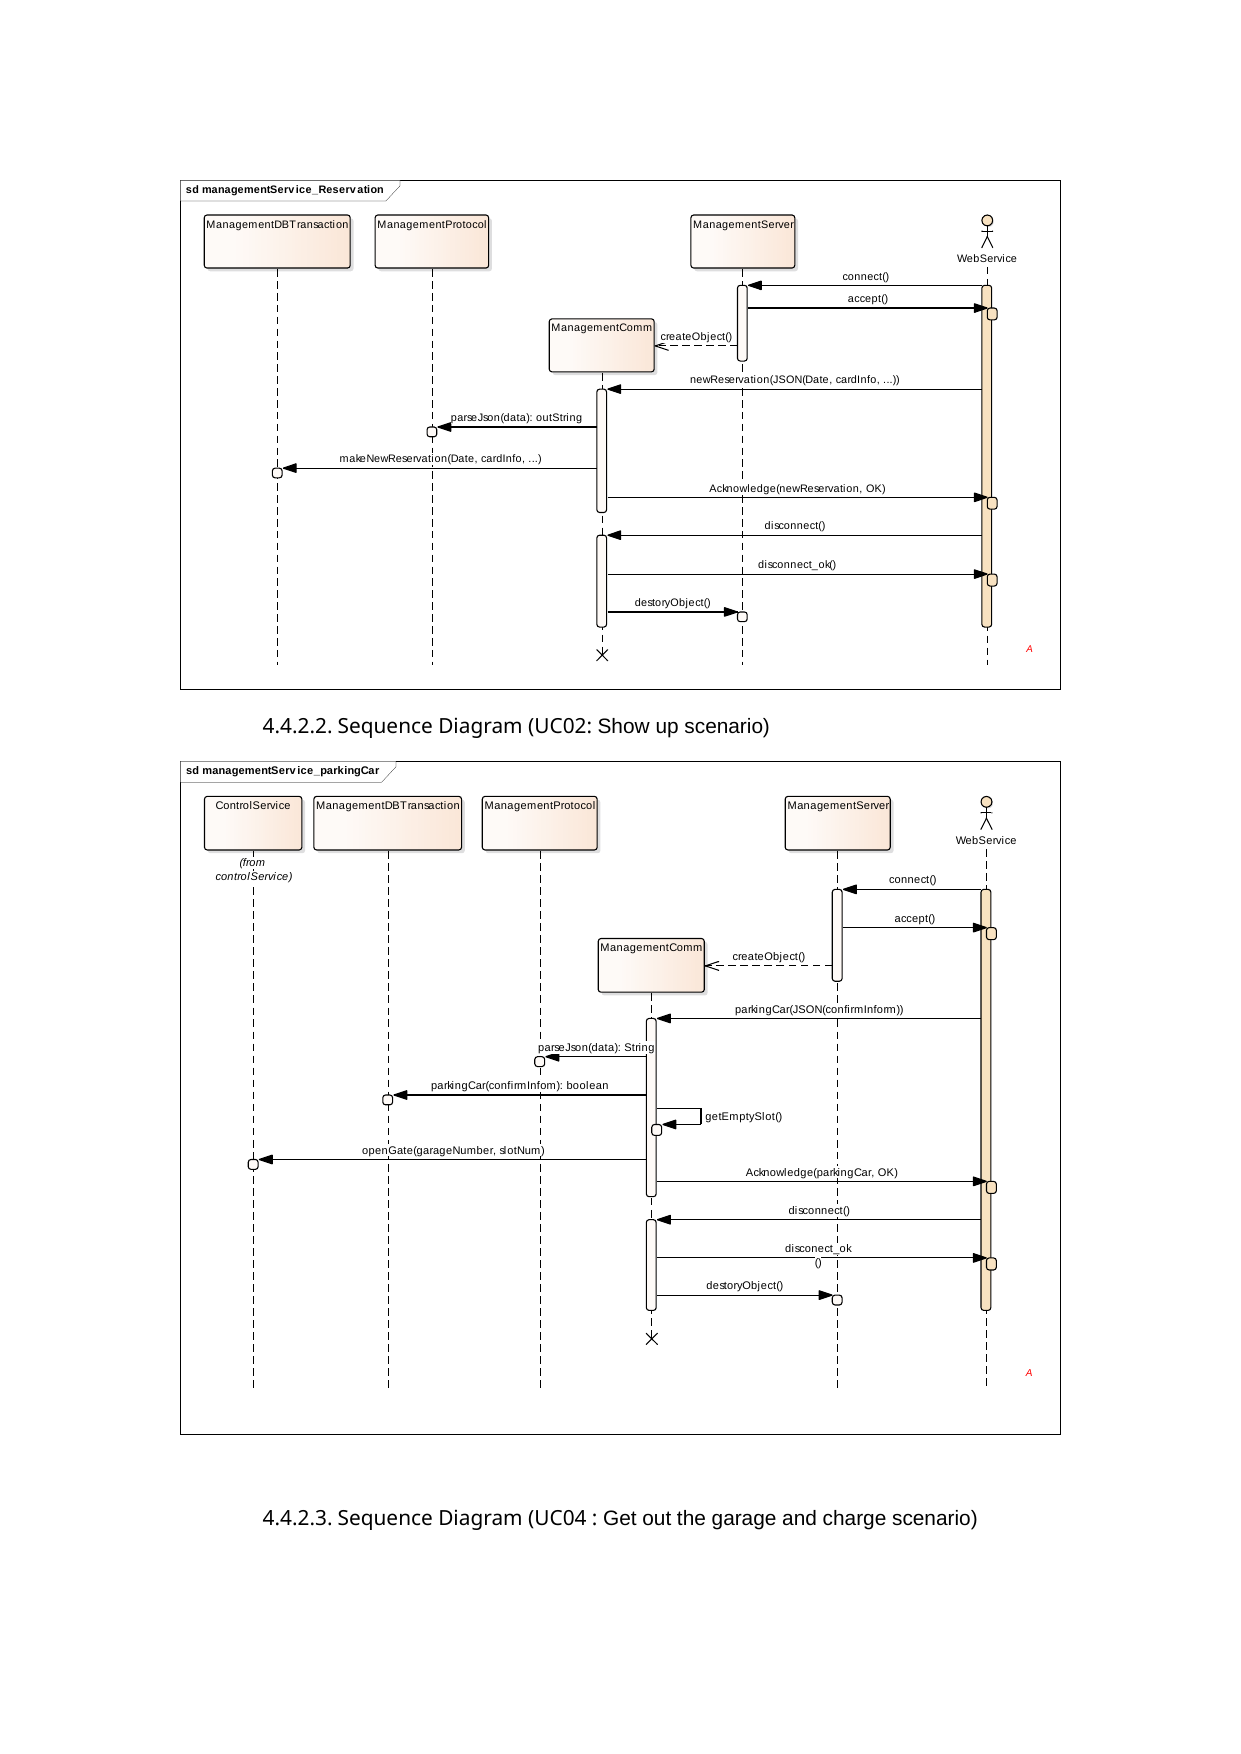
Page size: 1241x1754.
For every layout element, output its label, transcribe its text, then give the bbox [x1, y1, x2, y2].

list Sequence Diagram (UC04 : Get out the garage and charge scenario) [262, 1503, 1090, 1532]
list Sequence Diagram (UC02: Show up scenario) [262, 711, 1090, 739]
